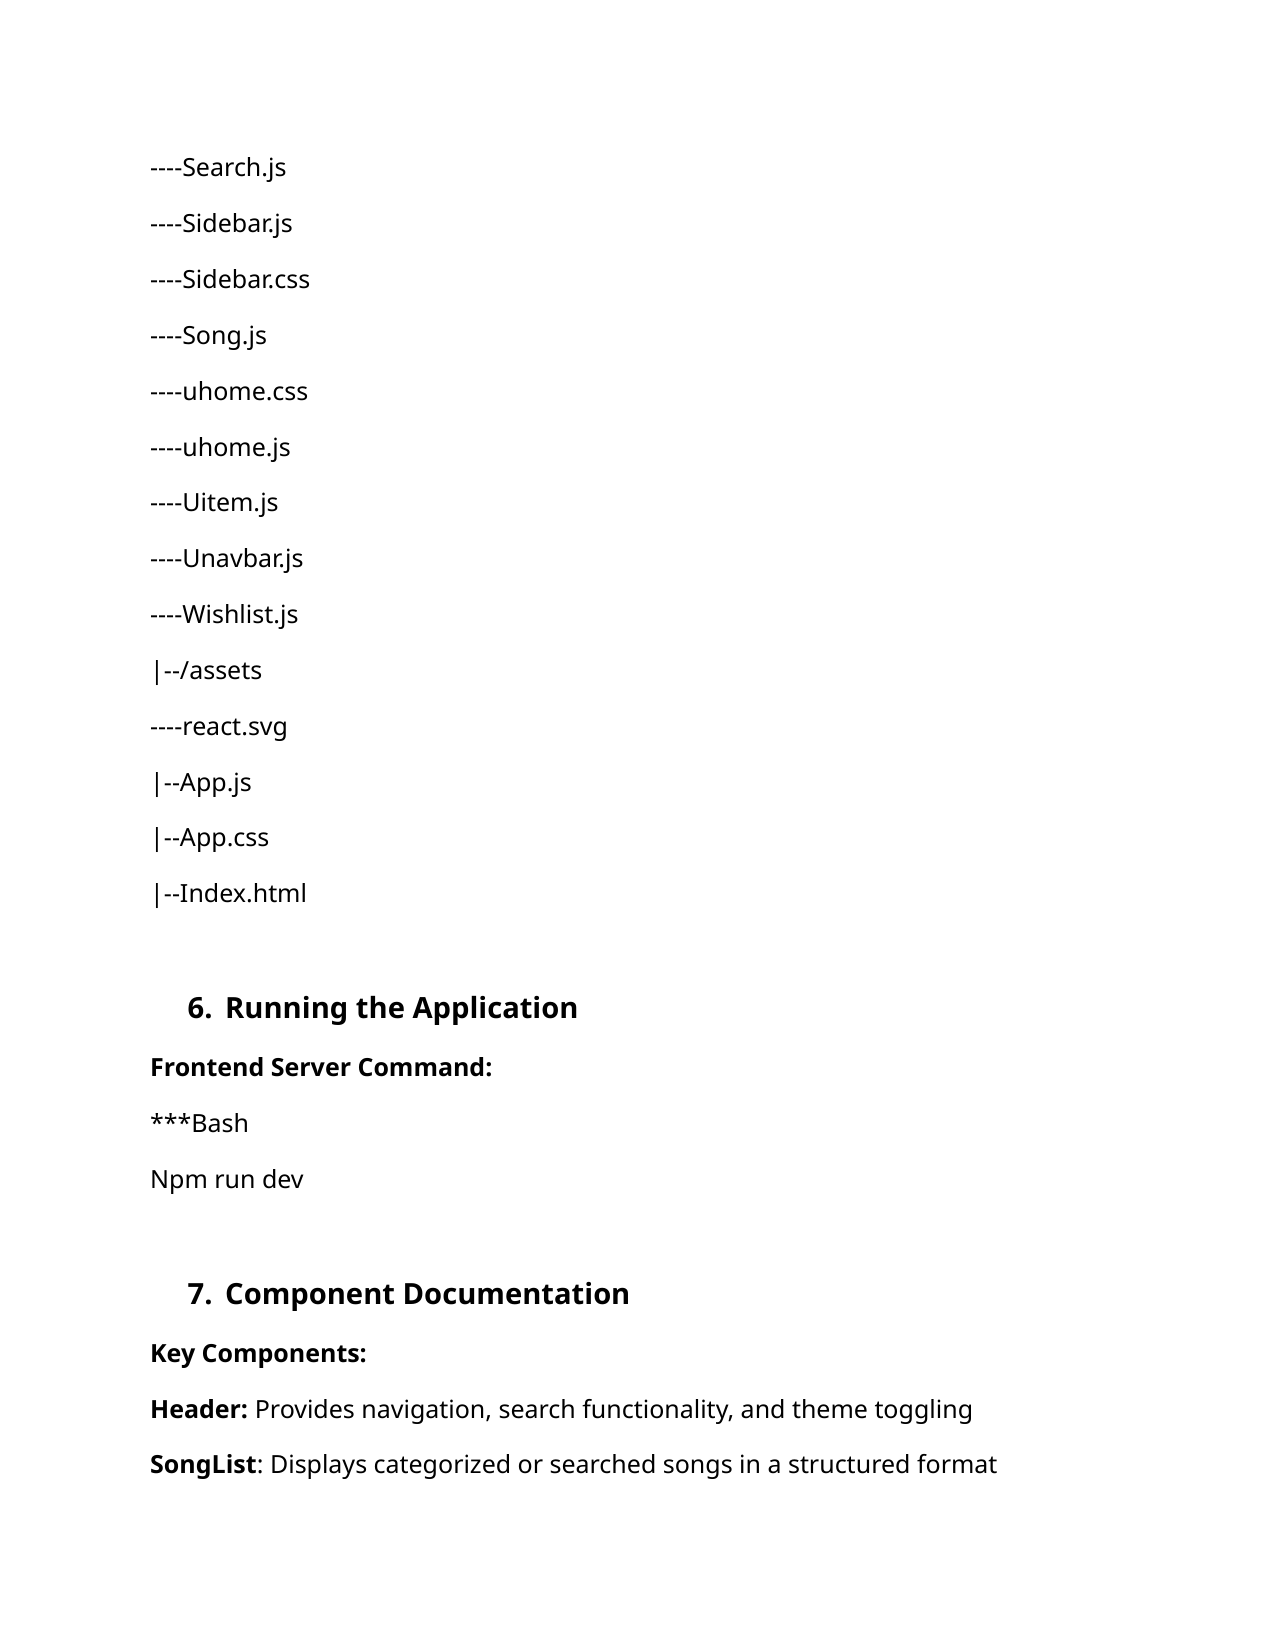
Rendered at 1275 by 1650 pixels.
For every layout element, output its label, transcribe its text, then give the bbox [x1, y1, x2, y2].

text ***Bash [150, 1106, 1125, 1140]
text ----uhome.css [150, 373, 1125, 407]
text Frontend Server Command: [150, 1050, 1125, 1084]
text ----Song.js [150, 317, 1125, 352]
text ----Unavbar.js [150, 541, 1125, 575]
text ----Sidebar.js [150, 206, 1125, 240]
text ----Sidebar.css [150, 262, 1125, 296]
text |--App.js [150, 764, 1125, 798]
text Key Components: [150, 1335, 1125, 1369]
list Component Documentation [187, 1273, 1125, 1313]
text ----Uitem.js [150, 485, 1125, 519]
list Running the Application [187, 987, 1125, 1027]
text |--/assets [150, 652, 1125, 687]
text Npm run dev [150, 1161, 1125, 1196]
text ----react.svg [150, 708, 1125, 742]
text ----Wishlist.js [150, 597, 1125, 631]
text ----Search.js [150, 150, 1125, 184]
text Header: Provides navigation, search functionality, and theme toggling [150, 1391, 1125, 1425]
text ----uhome.js [150, 429, 1125, 463]
text |--App.css [150, 820, 1125, 854]
text SongList: Displays categorized or searched songs in a structured format [150, 1447, 1125, 1481]
text |--Index.html [150, 876, 1125, 910]
